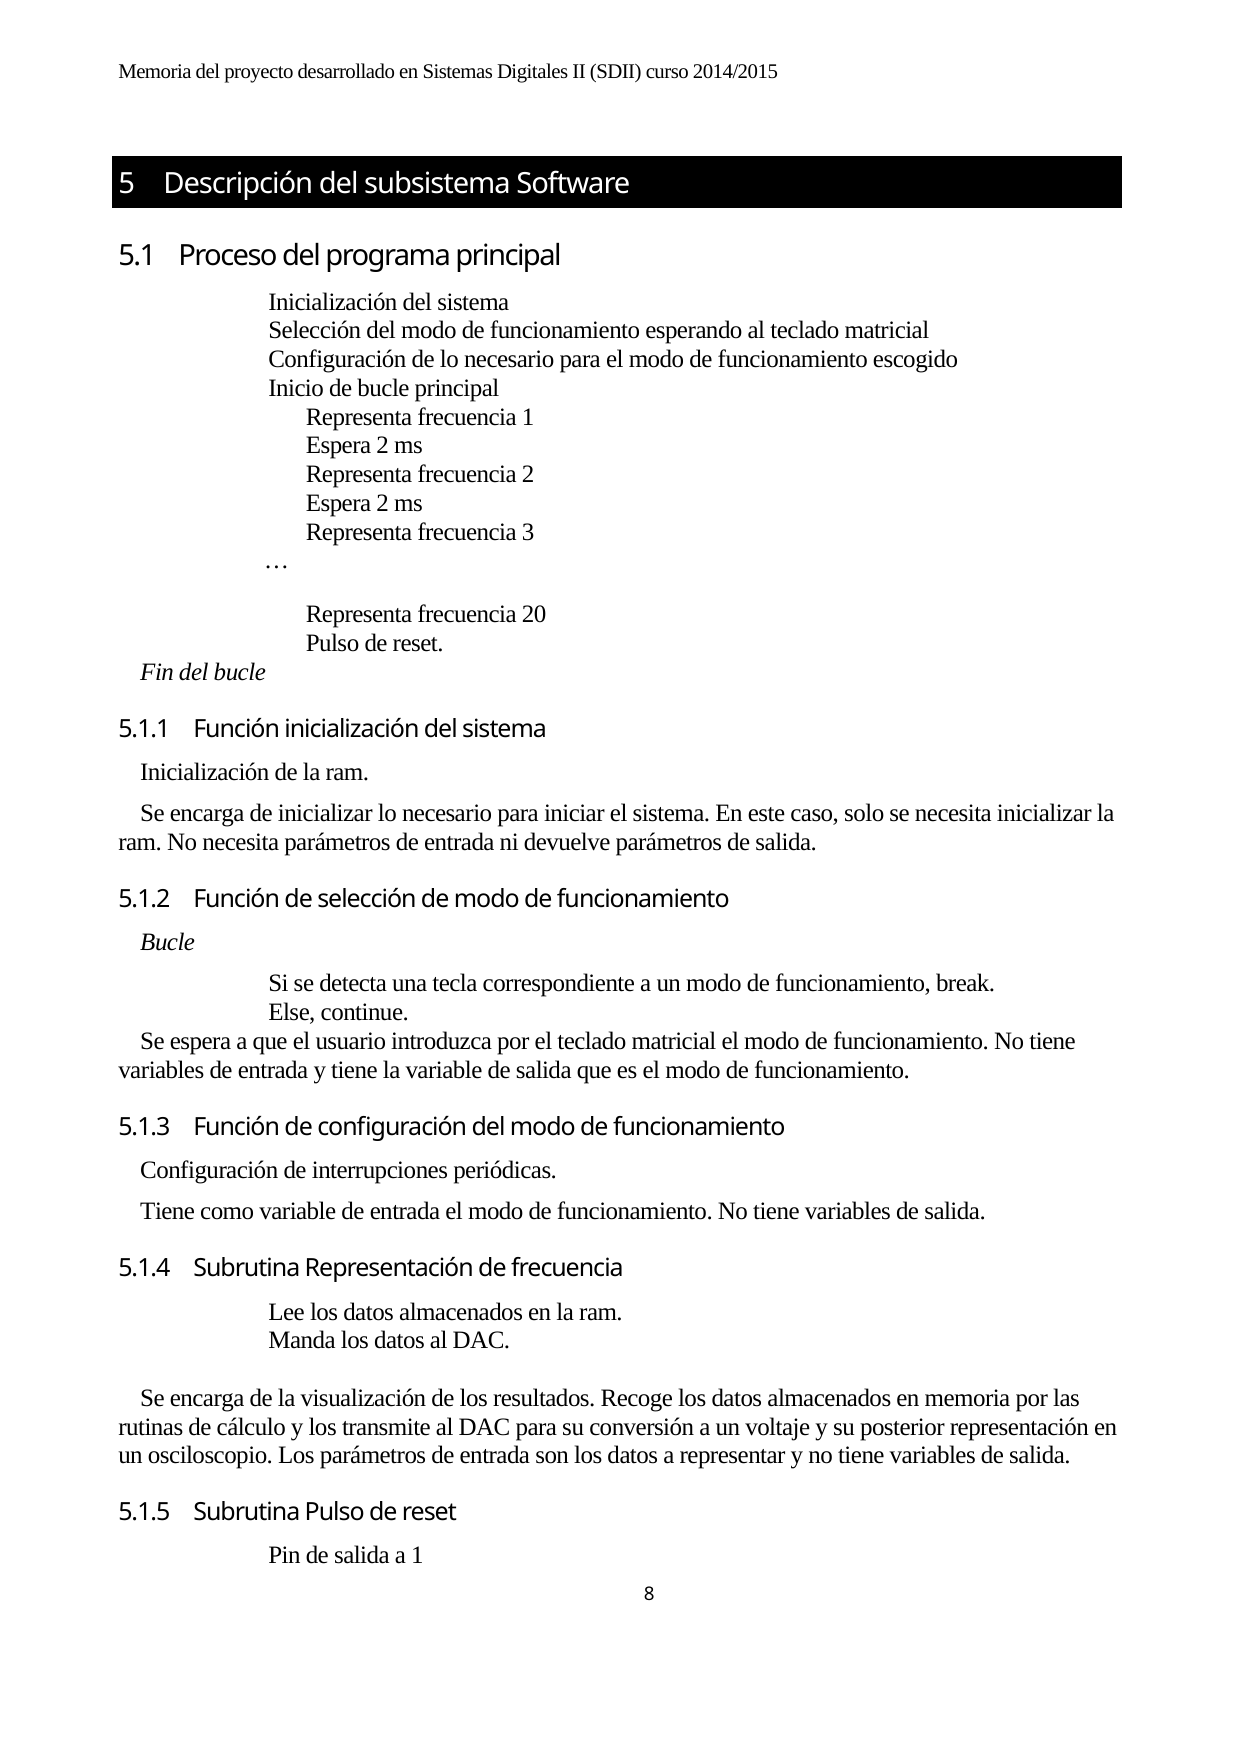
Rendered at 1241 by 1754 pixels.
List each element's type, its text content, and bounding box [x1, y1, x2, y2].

text … [118, 545, 1122, 574]
list Manda los datos al DAC. [268, 1325, 1122, 1354]
text Se encarga de inicializar lo necesario para iniciar el sistema. En este caso, solo se necesita inicializar la ram. No necesita parámetros de entrada ni devuelve parámetros de salida. [118, 798, 1122, 856]
list Si se detecta una tecla correspondiente a un modo de funcionamiento, break. [268, 968, 1122, 997]
list Inicialización del sistema [268, 287, 1122, 315]
list Selección del modo de funcionamiento esperando al teclado matricial [268, 315, 1122, 344]
subtitle Descripción del subsistema Software [112, 156, 1122, 208]
list Representa frecuencia 1 [306, 402, 1122, 430]
text Bucle [118, 927, 1122, 956]
subtitle Función inicialización del sistema [118, 710, 1122, 744]
list Representa frecuencia 3 [306, 517, 1122, 545]
list Representa frecuencia 20 [306, 599, 1122, 628]
text Configuración de interrupciones periódicas. [118, 1155, 1122, 1184]
list Inicio de bucle principal [268, 373, 1122, 402]
subtitle Función de configuración del modo de funcionamiento [118, 1108, 1122, 1142]
text Se encarga de la visualización de los resultados. Recoge los datos almacenados en memoria por las rutinas de cálculo y los transmite al DAC para su conversión a un voltaje y su posterior representación en un osciloscopio. Los parámetros de entrada son los datos a representar y no tiene variables de salida. [118, 1383, 1122, 1469]
text Tiene como variable de entrada el modo de funcionamiento. No tiene variables de salida. [118, 1196, 1122, 1225]
list Espera 2 ms [306, 488, 1122, 517]
subtitle Proceso del programa principal [118, 234, 1122, 274]
list Else, continue. [268, 997, 1122, 1026]
subtitle Función de selección de modo de funcionamiento [118, 881, 1122, 915]
text Se espera a que el usuario introduzca por el teclado matricial el modo de funcionamiento. No tiene variables de entrada y tiene la variable de salida que es el modo de funcionamiento. [118, 1026, 1122, 1083]
text Inicialización de la ram. [118, 757, 1122, 786]
subtitle Subrutina Pulso de reset [118, 1494, 1122, 1528]
subtitle Subrutina Representación de frecuencia [118, 1250, 1122, 1284]
list Pin de salida a 1 [268, 1541, 1122, 1569]
text Fin del bucle [118, 657, 1122, 685]
list Espera 2 ms [306, 430, 1122, 459]
list Configuración de lo necesario para el modo de funcionamiento escogido [268, 344, 1122, 373]
list Pulso de reset. [306, 628, 1122, 657]
list Lee los datos almacenados en la ram. [268, 1297, 1122, 1325]
list Representa frecuencia 2 [306, 459, 1122, 488]
